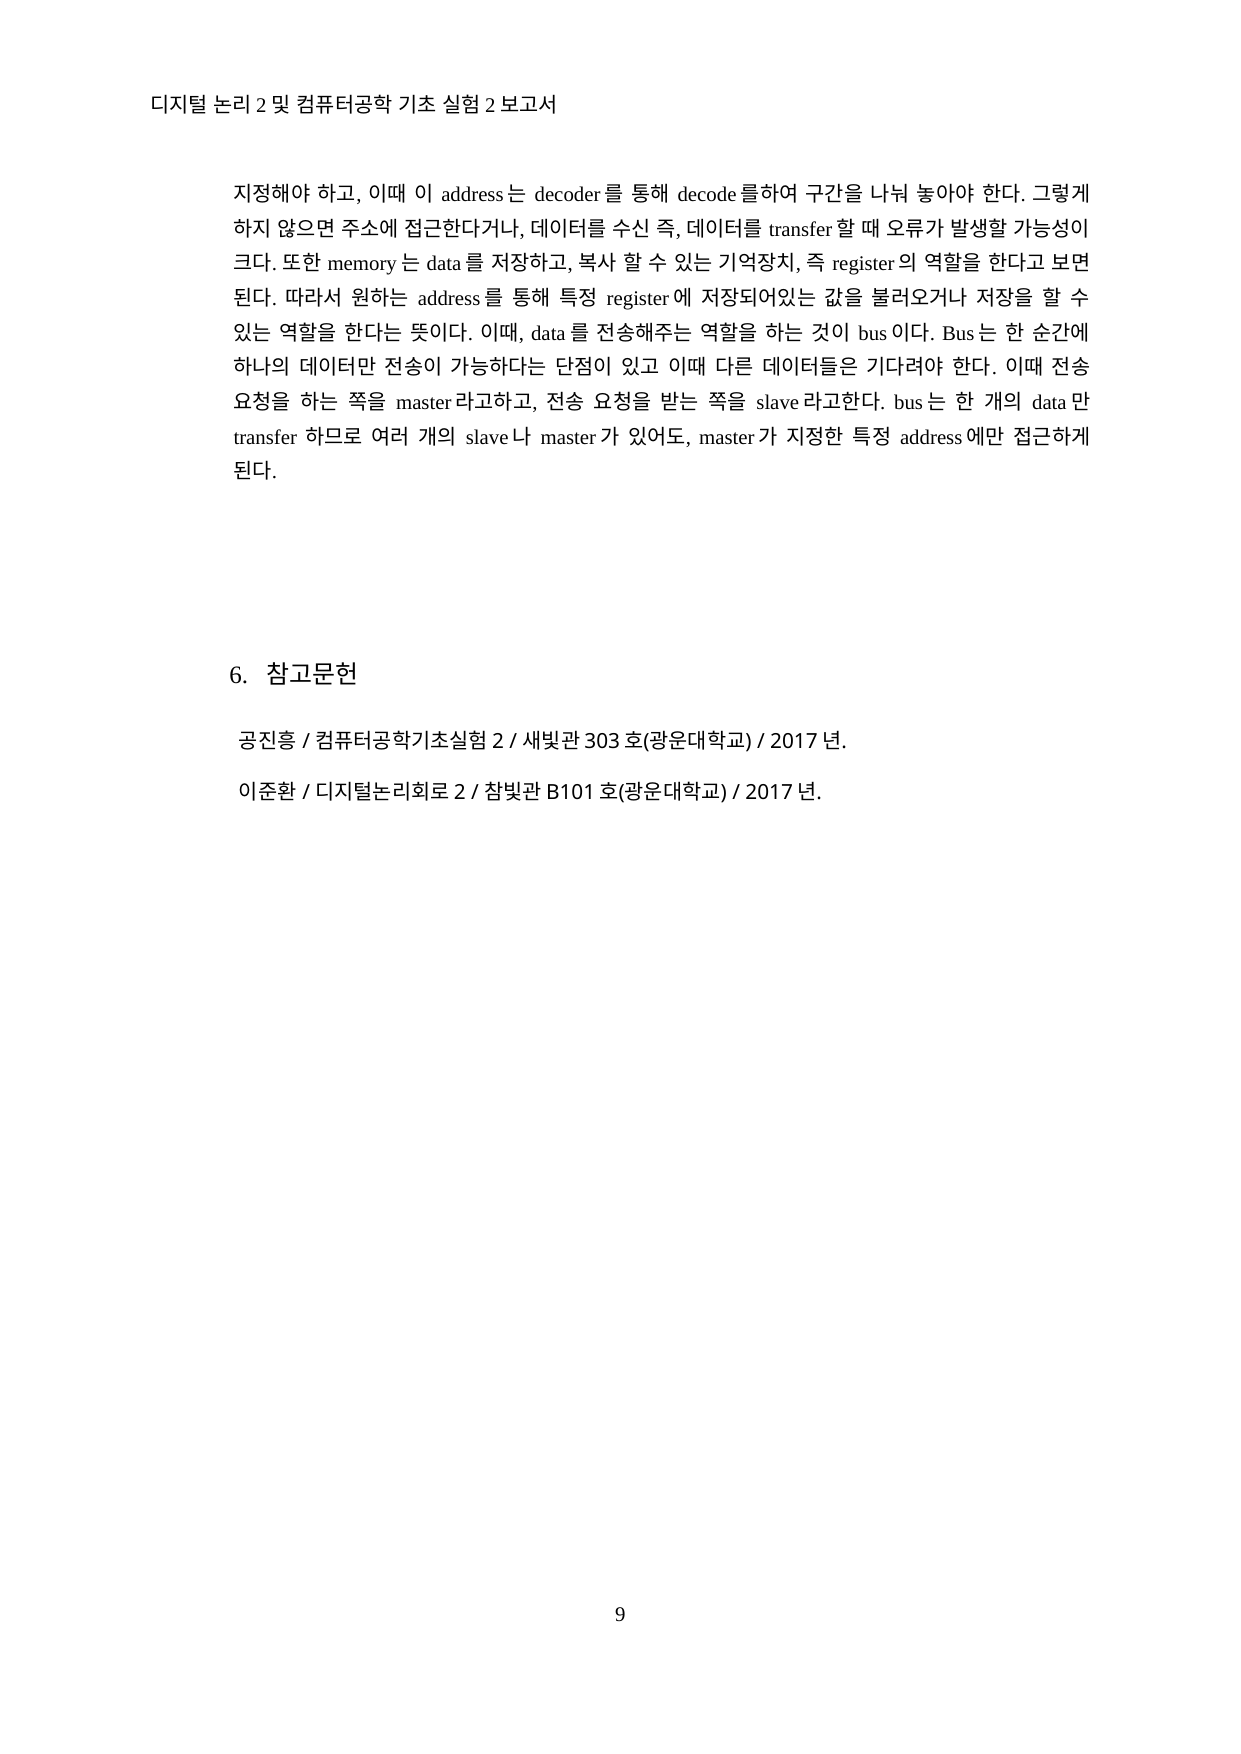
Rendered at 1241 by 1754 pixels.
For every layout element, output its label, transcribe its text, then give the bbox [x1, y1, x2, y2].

list 참고문헌 [229, 655, 1090, 691]
list 공진흥 / 컴퓨터공학기초실험2 / 새빛관303호(광운대학교) / 2017년. [229, 724, 1090, 754]
list 이준환 / 디지털논리회로2 / 참빛관B101호(광운대학교) / 2017년. [229, 775, 1090, 806]
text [233, 177, 1090, 485]
